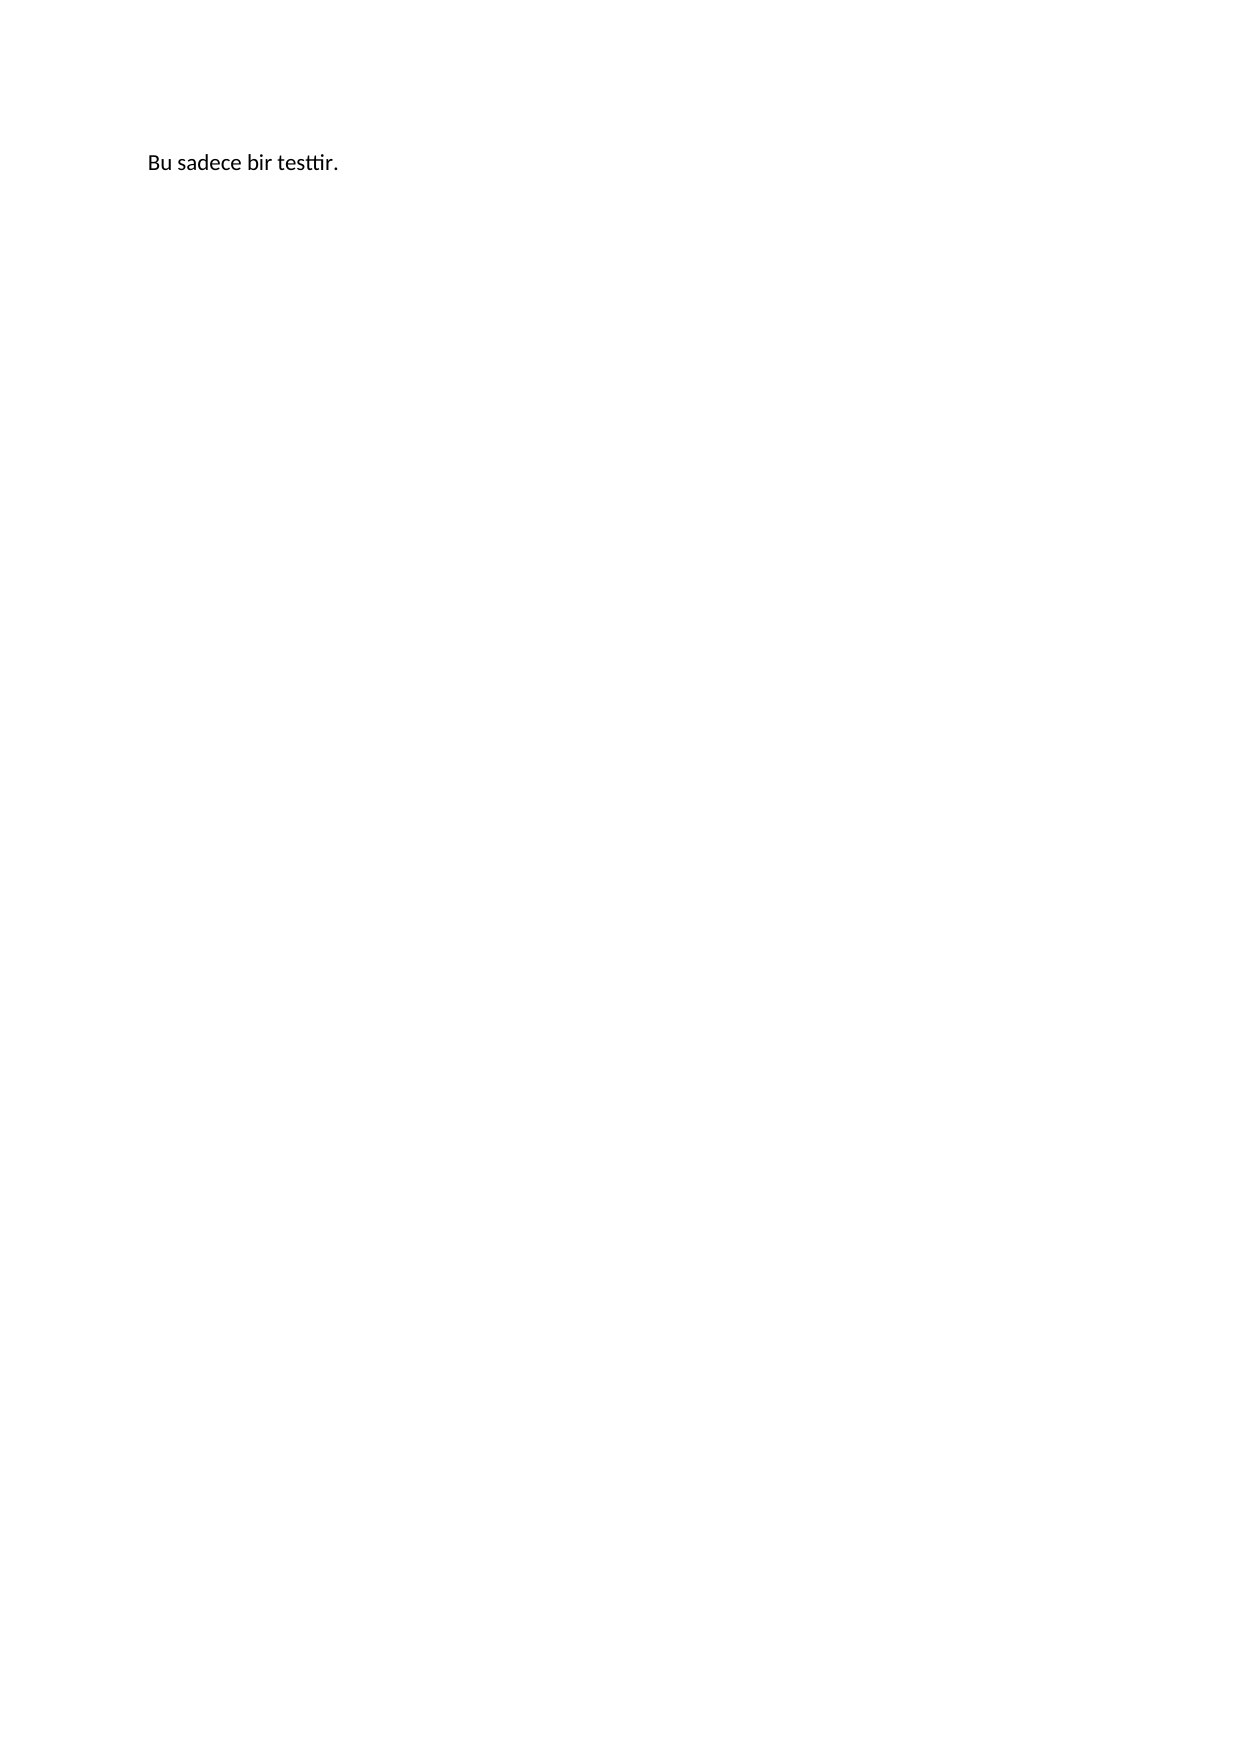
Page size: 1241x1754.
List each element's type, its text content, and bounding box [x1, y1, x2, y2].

text Bu sadece bir testtir. [148, 148, 1093, 176]
